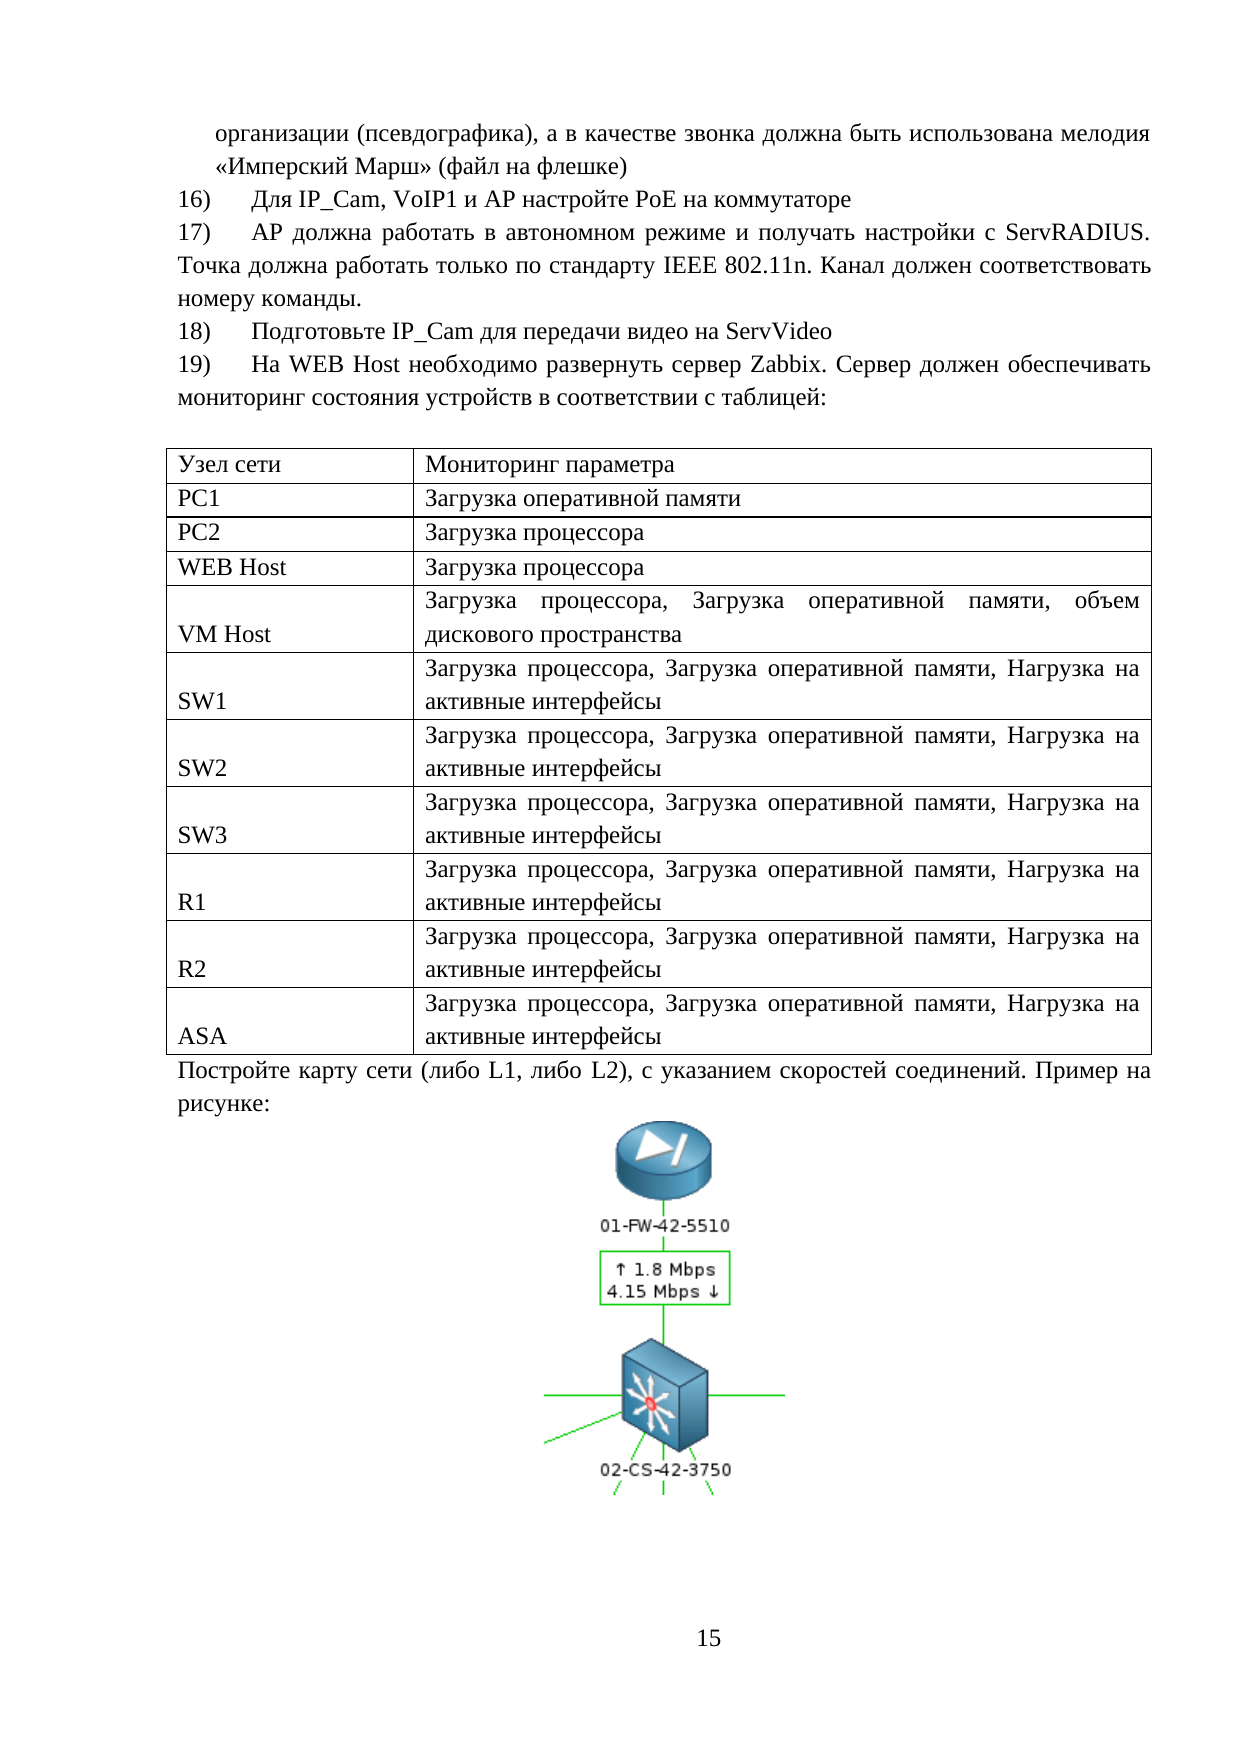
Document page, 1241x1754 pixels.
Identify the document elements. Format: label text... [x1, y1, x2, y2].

table_cell Загрузка процессора, Загрузка оперативной памяти, Нагрузка на активные интерфейсы [414, 921, 1151, 987]
list На WEB Host необходимо развернуть сервер Zabbix. Сервер должен обеспечивать мониторинг состояния устройств в соответствии с таблицей: [177, 349, 1152, 411]
table_cell Загрузка процессора, Загрузка оперативной памяти, Нагрузка на активные интерфейсы [414, 720, 1151, 786]
picture [543, 1121, 786, 1495]
table_cell PC1 [167, 484, 413, 516]
table_header Мониторинг параметра [414, 449, 1151, 482]
list Для IP_Cam, VoIP1 и AP настройте PoE на коммутаторе [177, 184, 1152, 213]
list Постройте карту сети (либо L1, либо L2), с указанием скоростей соединений. Пример на рисунке: [177, 1055, 1152, 1117]
table_cell VM Host [167, 586, 413, 652]
table_cell Загрузка процессора, Загрузка оперативной памяти, Нагрузка на активные интерфейсы [414, 854, 1151, 920]
table_cell Загрузка процессора [414, 552, 1151, 584]
table_cell PC2 [167, 518, 413, 551]
table_cell R1 [167, 854, 413, 920]
table_cell SW2 [167, 720, 413, 786]
table_cell SW3 [167, 787, 413, 853]
table_cell SW1 [167, 653, 413, 719]
list AP должна работать в автономном режиме и получать настройки с ServRADIUS. Точка должна работать только по стандарту IEEE 802.11n. Канал должен соответствовать номеру команды. [177, 217, 1152, 312]
table_cell Загрузка процессора, Загрузка оперативной памяти, Нагрузка на активные интерфейсы [414, 787, 1151, 853]
table_cell WEB Host [167, 552, 413, 584]
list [177, 118, 1152, 180]
table_cell Загрузка процессора, Загрузка оперативной памяти, Нагрузка на активные интерфейсы [414, 988, 1151, 1054]
table_cell Загрузка процессора [414, 518, 1151, 551]
table_header Узел сети [167, 449, 413, 482]
table_cell R2 [167, 921, 413, 987]
list Подготовьте IP_Cam для передачи видео на ServVideo [177, 316, 1152, 345]
table_cell Загрузка процессора, Загрузка оперативной памяти, объем дискового пространства [414, 586, 1151, 652]
table_cell Загрузка оперативной памяти [414, 484, 1151, 516]
table_cell ASA [167, 988, 413, 1054]
table_cell Загрузка процессора, Загрузка оперативной памяти, Нагрузка на активные интерфейсы [414, 653, 1151, 719]
